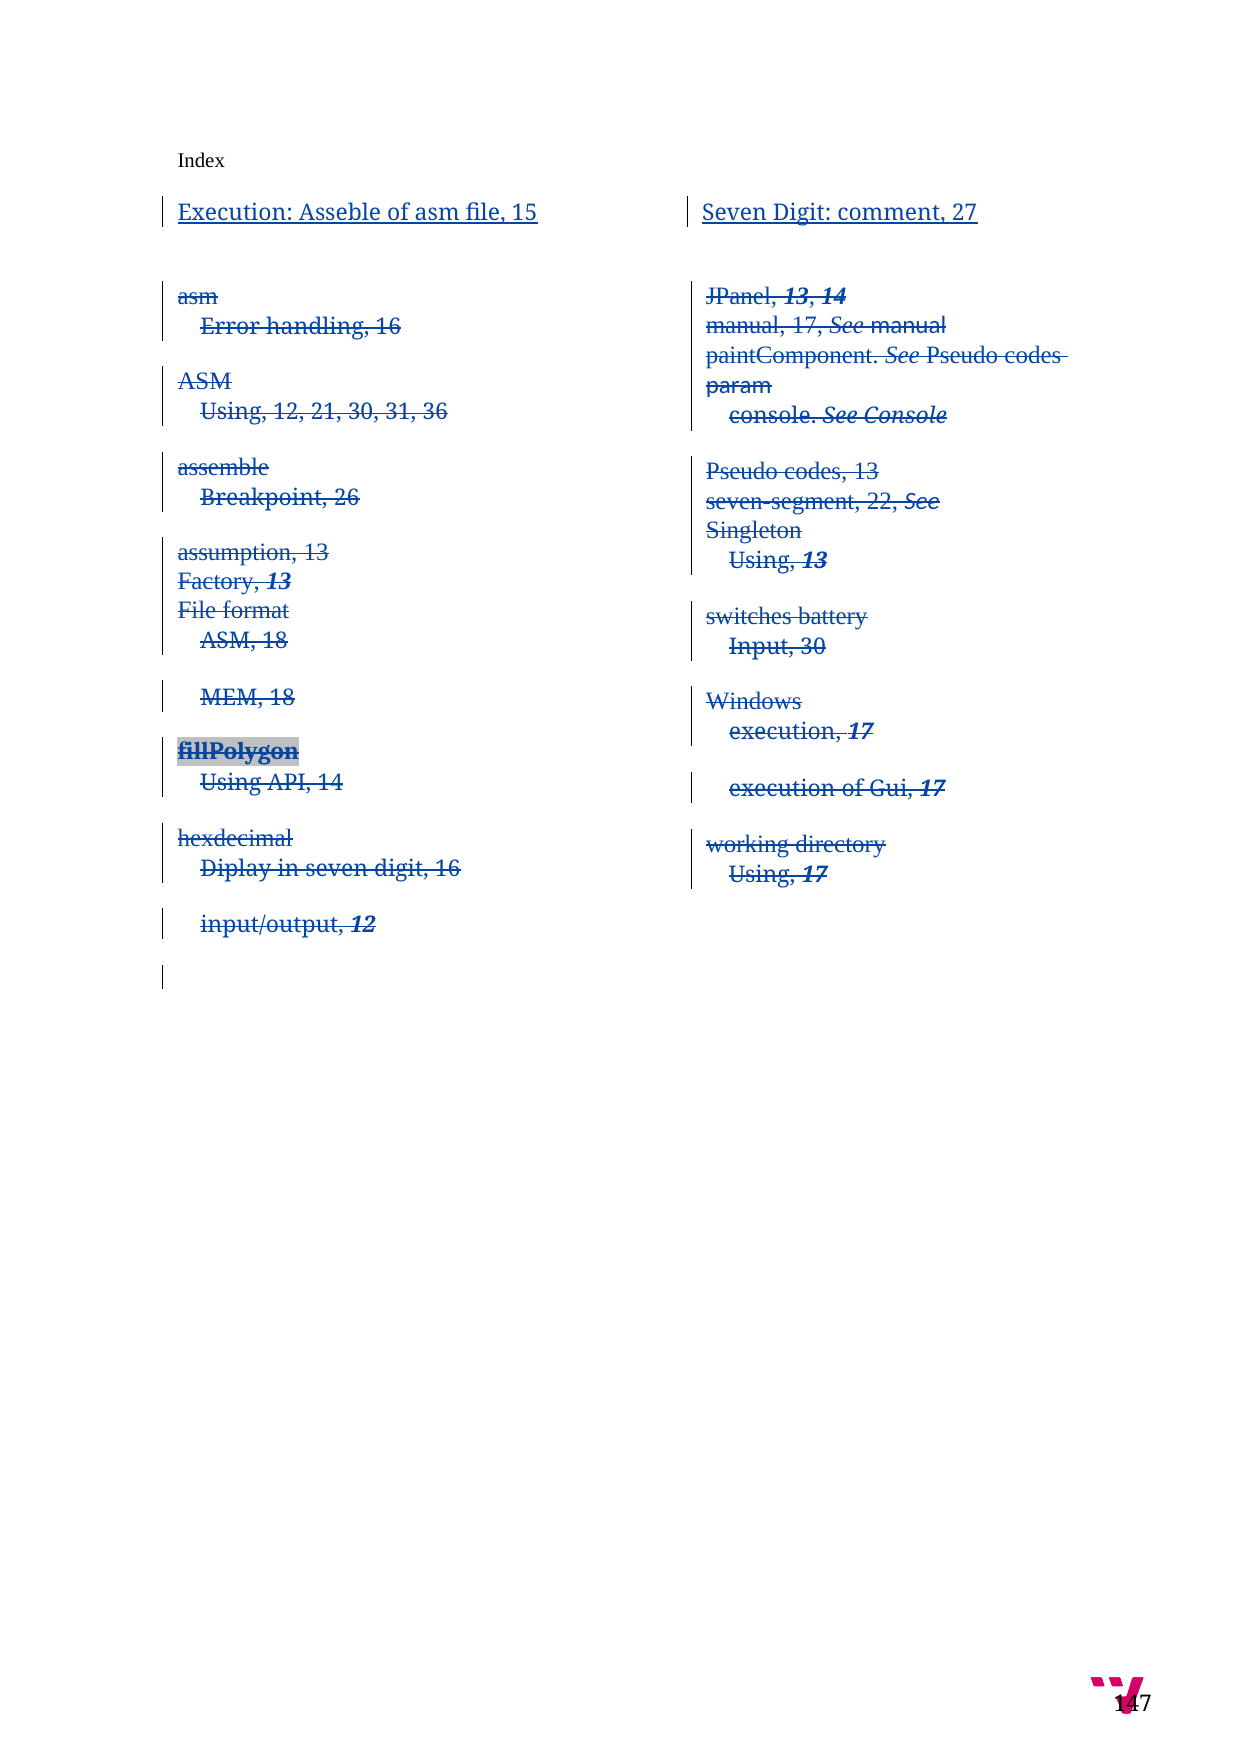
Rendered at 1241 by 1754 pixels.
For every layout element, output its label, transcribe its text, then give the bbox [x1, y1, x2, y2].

text Index [177, 148, 1152, 172]
picture [1090, 1677, 1144, 1715]
